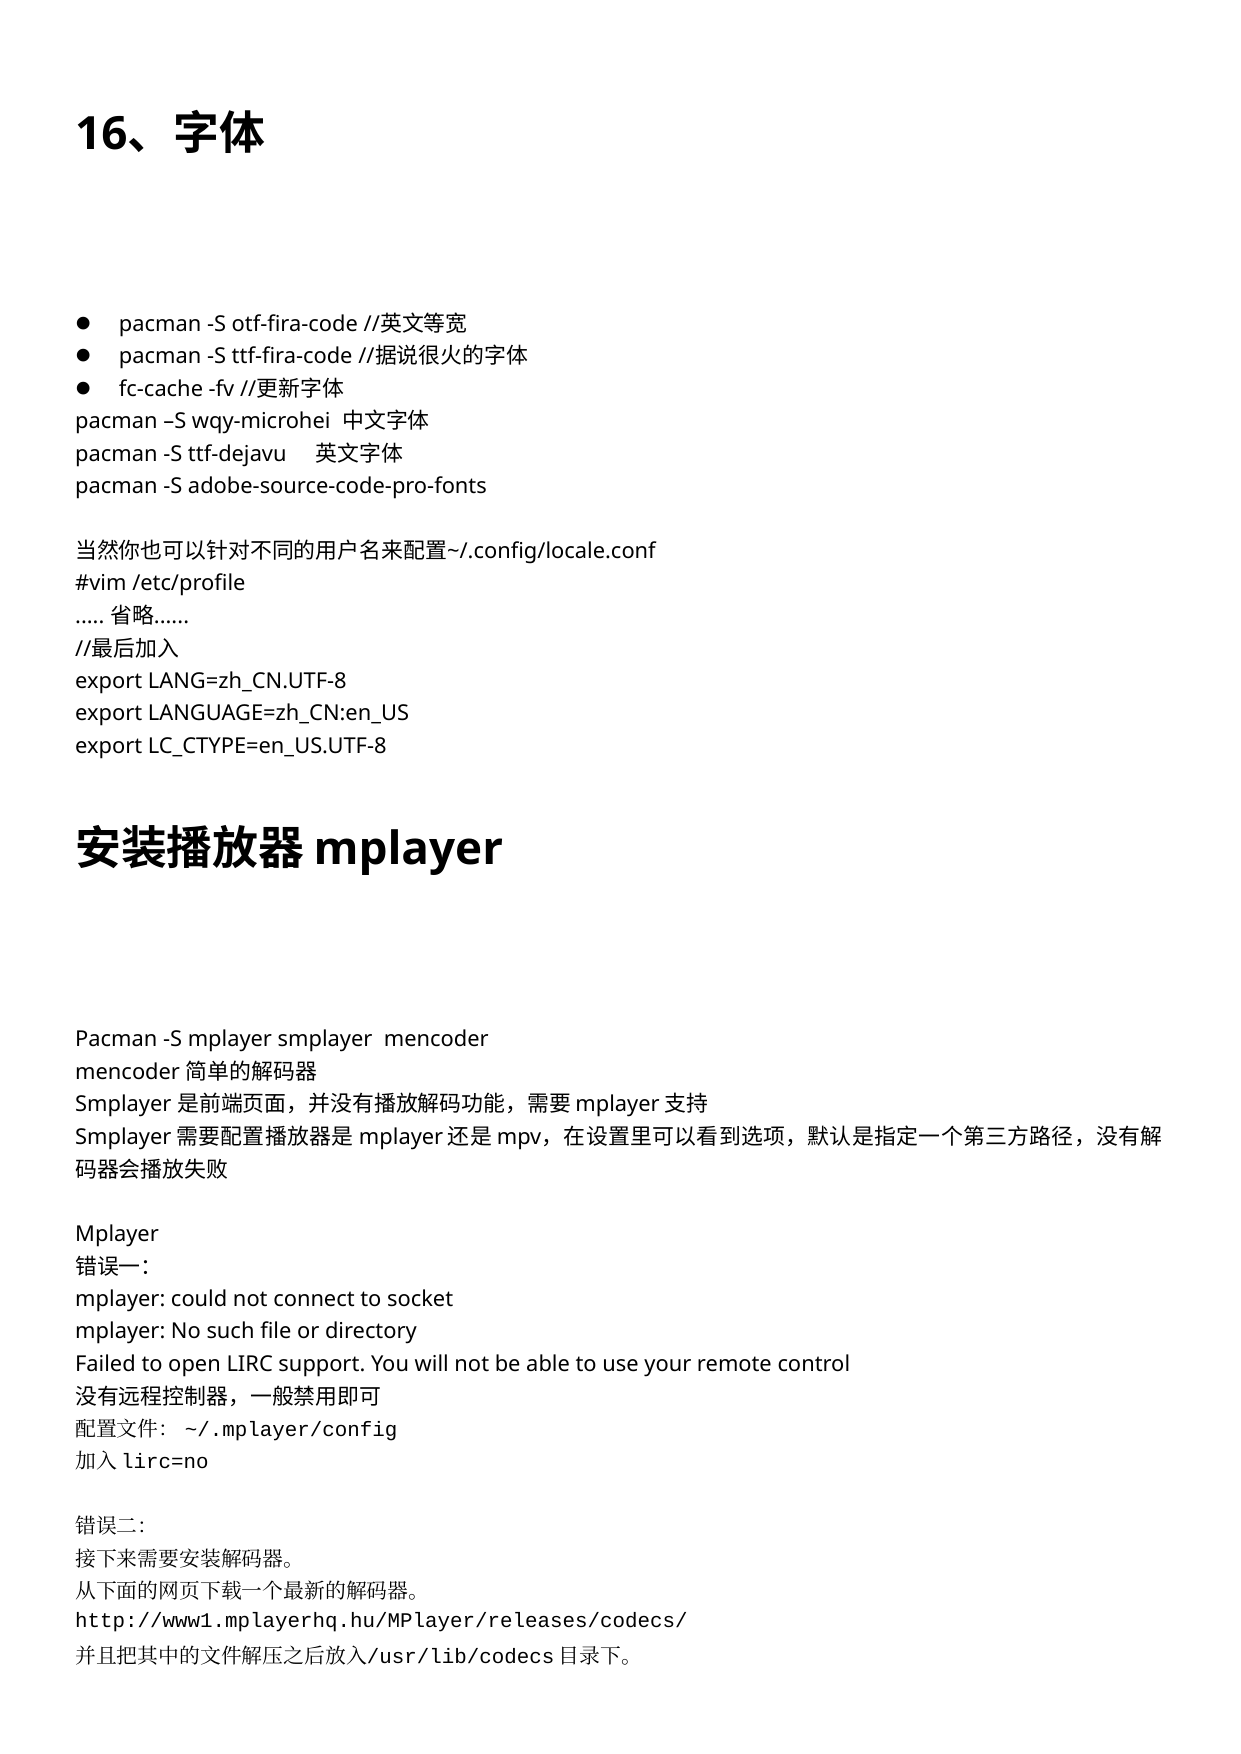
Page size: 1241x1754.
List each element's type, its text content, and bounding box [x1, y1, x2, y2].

text 错误二： [75, 1509, 1165, 1541]
list pacman -S ttf-dejavu 英文字体 [75, 436, 1165, 468]
list pacman -S adobe-source-code-pro-fonts [75, 468, 1165, 501]
text 错误一： [75, 1249, 1165, 1281]
text Failed to open LIRC support. You will not be able to use your remote control [75, 1346, 1165, 1379]
text Smplayer需要配置播放器是mplayer还是mpv，在设置里可以看到选项，默认是指定一个第三方路径，没有解码器会播放失败 [75, 1119, 1165, 1184]
text 没有远程控制器，一般禁用即可 [75, 1379, 1165, 1411]
text Pacman -S mplayer smplayer mencoder [75, 1021, 1165, 1054]
text 加入lirc=no [75, 1444, 1165, 1476]
list //最后加入 [75, 631, 1165, 663]
text mplayer: No such file or directory [75, 1314, 1165, 1346]
list fc-cache -fv //更新字体 [75, 371, 1165, 403]
list pacman -S ttf-fira-code //据说很火的字体 [75, 338, 1165, 371]
text mplayer: could not connect to socket [75, 1281, 1165, 1314]
subtitle 安装播放器mplayer [75, 796, 1165, 894]
text mencoder 简单的解码器 [75, 1054, 1165, 1086]
list pacman -S otf-fira-code //英文等宽 [75, 306, 1165, 338]
text Smplayer 是前端页面，并没有播放解码功能，需要mplayer支持 [75, 1086, 1165, 1119]
text 配置文件： ~/.mplayer/config [75, 1411, 1165, 1444]
list 当然你也可以针对不同的用户名来配置~/.config/locale.conf [75, 533, 1165, 566]
text Mplayer [75, 1216, 1165, 1249]
list export LANGUAGE=zh_CN:en_US [75, 696, 1165, 728]
list #vim /etc/profile [75, 566, 1165, 598]
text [75, 1541, 1165, 1671]
list export LANG=zh_CN.UTF-8 [75, 663, 1165, 696]
list pacman –S wqy-microhei 中文字体 [75, 403, 1165, 436]
subtitle 16、字体 [75, 81, 1165, 178]
list ..... 省略...... [75, 598, 1165, 631]
list export LC_CTYPE=en_US.UTF-8 [75, 728, 1165, 761]
